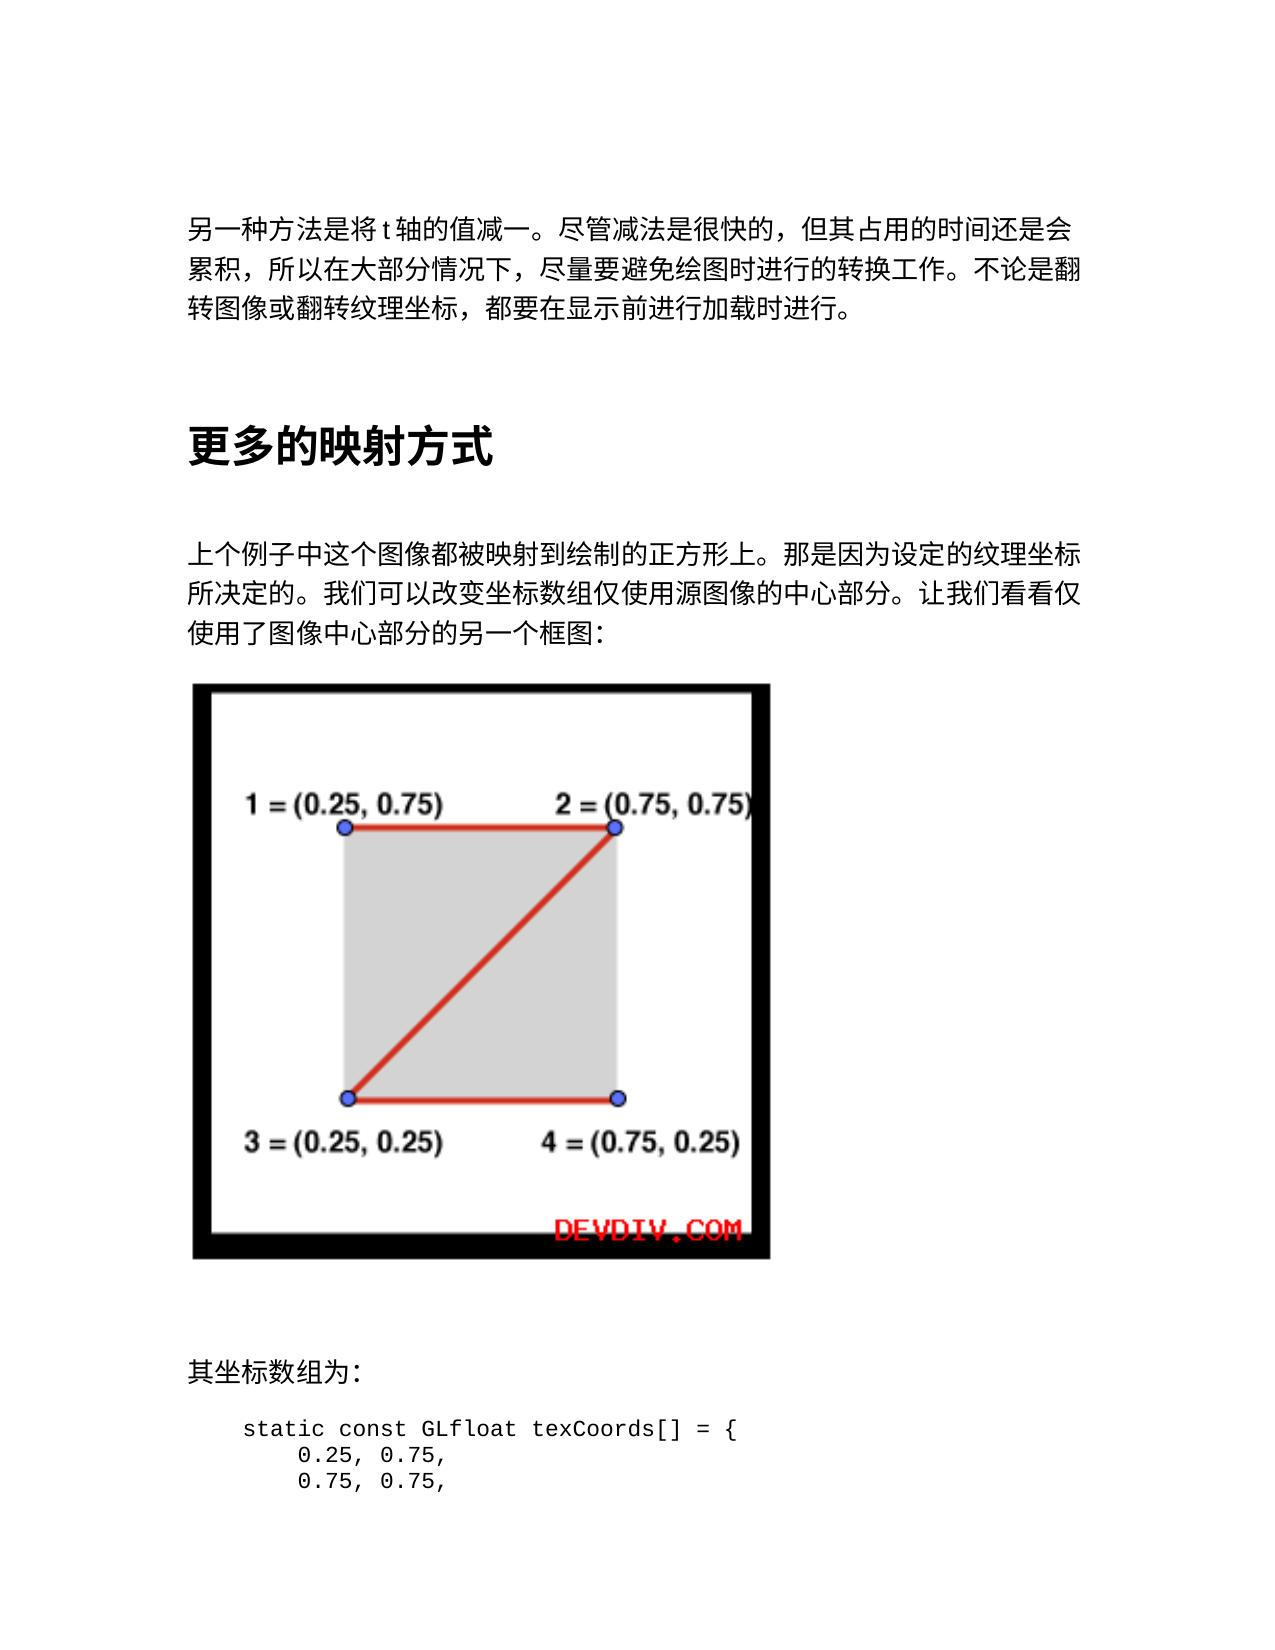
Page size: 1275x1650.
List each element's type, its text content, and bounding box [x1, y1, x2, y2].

text 更多的映射方式 [187, 412, 1087, 475]
text 其坐标数组为： [187, 1351, 1087, 1390]
text 另一种方法是将t轴的值减一。尽管减法是很快的，但其占用的时间还是会累积，所以在大部分情况下，尽量要避免绘图时进行的转换工作。不论是翻转图像或翻转纹理坐标，都要在显示前进行加载时进行。 [187, 208, 1087, 326]
text 0.75, 0.75, [187, 1469, 1087, 1495]
text 上个例子中这个图像都被映射到绘制的正方形上。那是因为设定的纹理坐标所决定的。我们可以改变坐标数组仅使用源图像的中心部分。让我们看看仅使用了图像中心部分的另一个框图： [187, 533, 1087, 651]
text static const GLfloat texCoords[] = { [187, 1417, 1087, 1443]
picture [187, 678, 775, 1266]
text 0.25, 0.75, [187, 1443, 1087, 1469]
